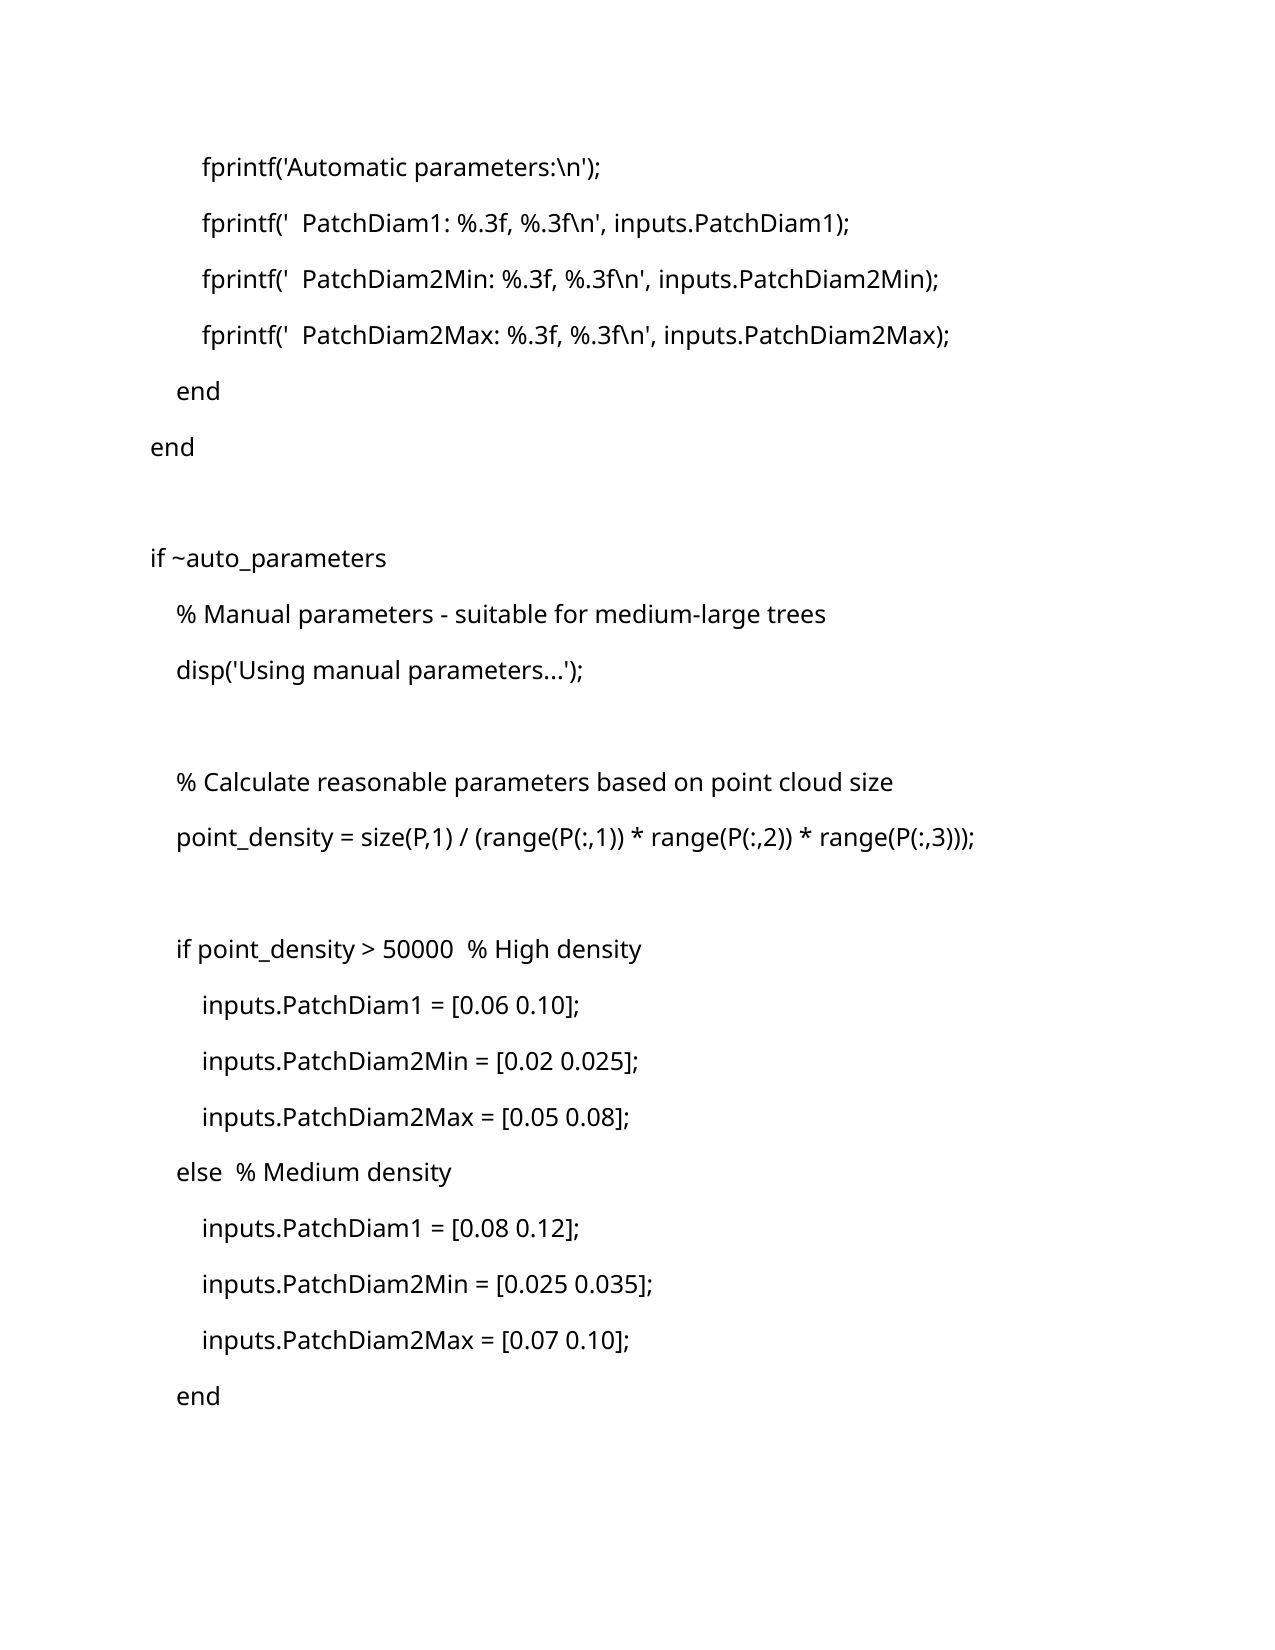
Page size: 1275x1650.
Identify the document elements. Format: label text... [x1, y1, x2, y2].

text inputs.PatchDiam2Min = [0.02 0.025]; [150, 1043, 1125, 1077]
text end [150, 373, 1125, 407]
text point_density = size(P,1) / (range(P(:,1)) * range(P(:,2)) * range(P(:,3))); [150, 820, 1125, 854]
text inputs.PatchDiam2Max = [0.07 0.10]; [150, 1322, 1125, 1357]
text fprintf('Automatic parameters:\n'); [150, 150, 1125, 184]
text inputs.PatchDiam2Min = [0.025 0.035]; [150, 1267, 1125, 1301]
text if point_density > 50000 % High density [150, 932, 1125, 966]
text inputs.PatchDiam1 = [0.06 0.10]; [150, 987, 1125, 1022]
text else % Medium density [150, 1155, 1125, 1189]
text inputs.PatchDiam2Max = [0.05 0.08]; [150, 1099, 1125, 1133]
text end [150, 1378, 1125, 1412]
text end [150, 429, 1125, 463]
text if ~auto_parameters [150, 541, 1125, 575]
text fprintf(' PatchDiam2Min: %.3f, %.3f\n', inputs.PatchDiam2Min); [150, 262, 1125, 296]
text % Manual parameters - suitable for medium-large trees [150, 597, 1125, 631]
text disp('Using manual parameters...'); [150, 652, 1125, 687]
text fprintf(' PatchDiam1: %.3f, %.3f\n', inputs.PatchDiam1); [150, 206, 1125, 240]
text inputs.PatchDiam1 = [0.08 0.12]; [150, 1211, 1125, 1245]
text fprintf(' PatchDiam2Max: %.3f, %.3f\n', inputs.PatchDiam2Max); [150, 317, 1125, 352]
text % Calculate reasonable parameters based on point cloud size [150, 764, 1125, 798]
